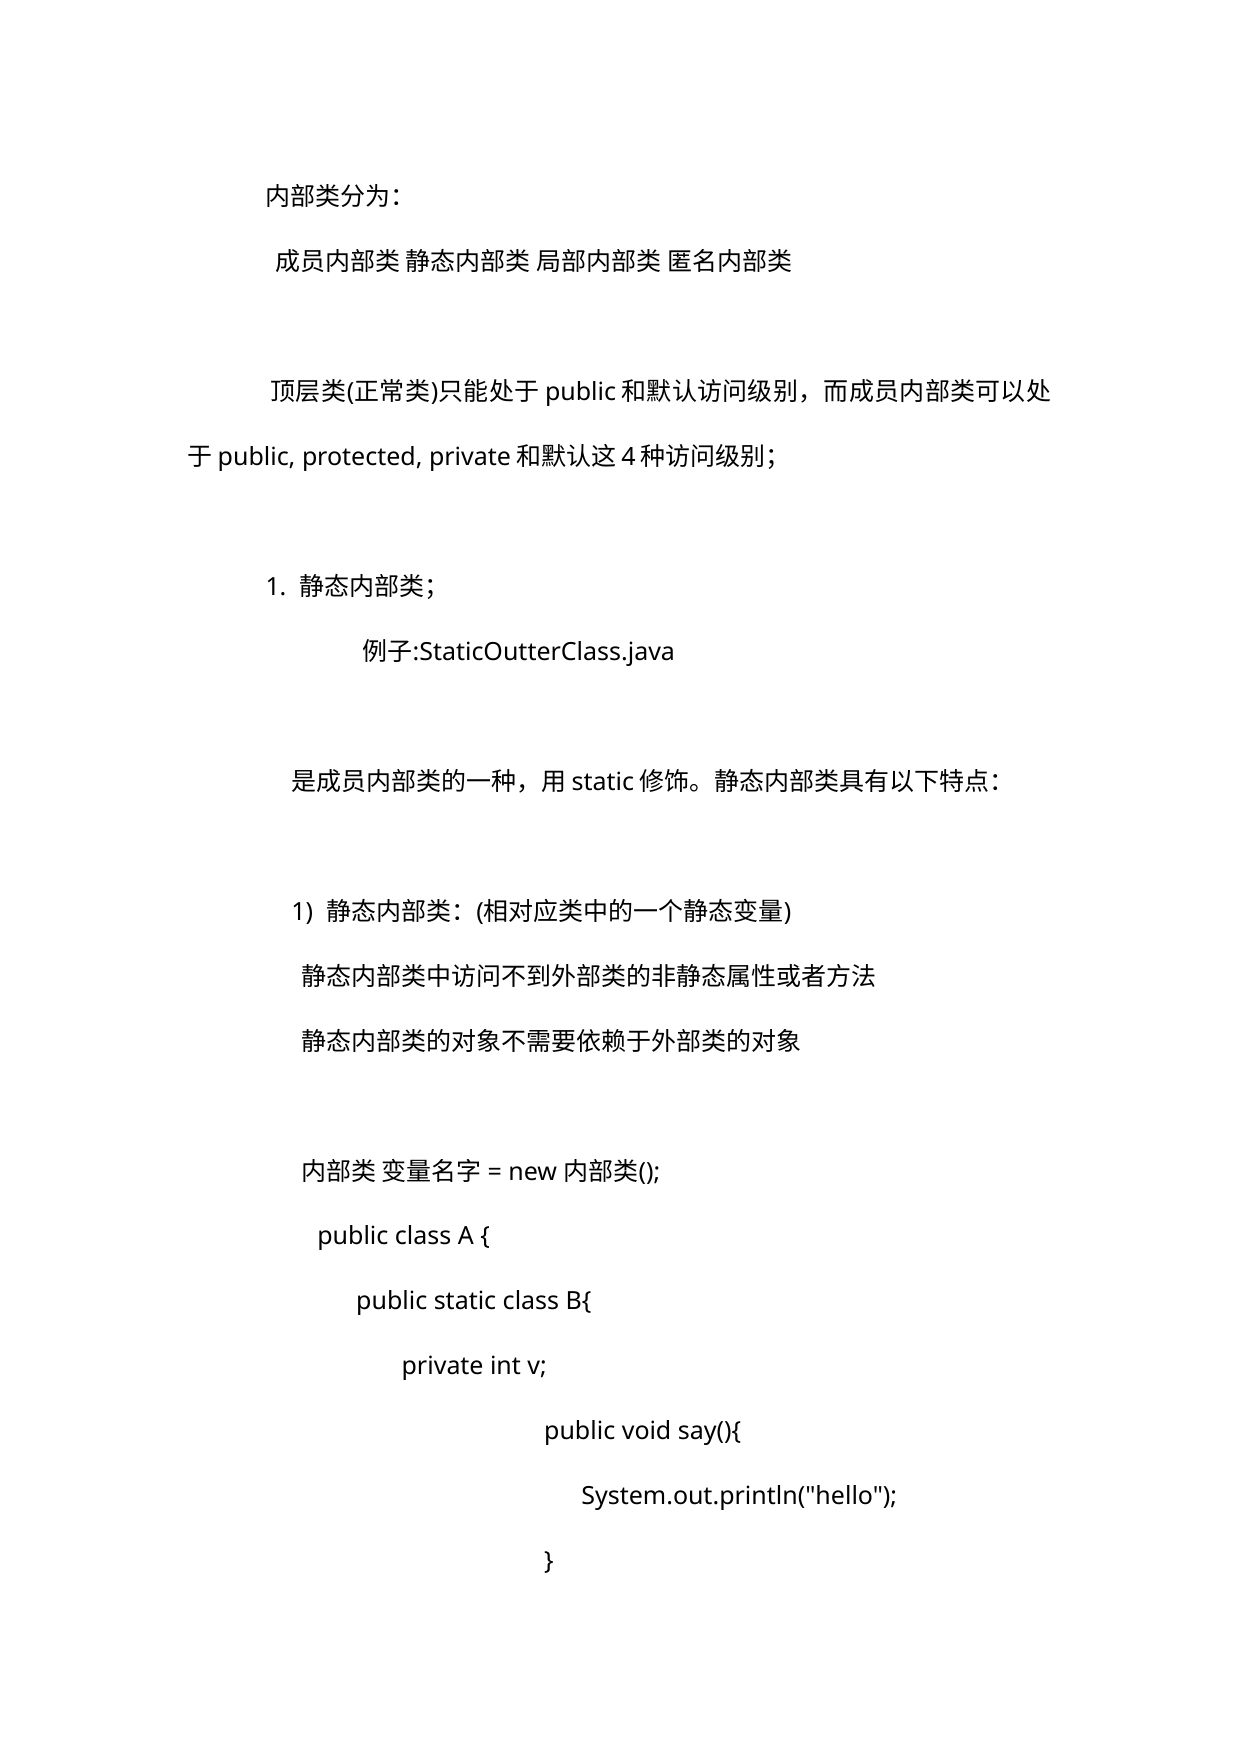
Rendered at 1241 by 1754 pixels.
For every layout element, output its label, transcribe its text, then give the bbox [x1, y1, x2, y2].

text 是成员内部类的一种，用static修饰。静态内部类具有以下特点： [187, 747, 1053, 812]
text 内部类 变量名字 = new 内部类(); [187, 1137, 1053, 1202]
text 静态内部类的对象不需要依赖于外部类的对象 [187, 1007, 1053, 1072]
text 例子:StaticOutterClass.java [187, 617, 1053, 682]
text public void say(){ [187, 1397, 1053, 1462]
text 1. 静态内部类； [187, 552, 1053, 617]
text } [187, 1527, 1053, 1592]
text public static class B{ [187, 1267, 1053, 1332]
text public class A { [187, 1202, 1053, 1267]
text private int v; [187, 1332, 1053, 1397]
text 内部类分为： [187, 162, 1053, 227]
text 成员内部类 静态内部类 局部内部类 匿名内部类 [187, 227, 1053, 292]
text 顶层类(正常类)只能处于public和默认访问级别，而成员内部类可以处于public, protected, private和默认这4种访问级别； [187, 357, 1053, 487]
text 静态内部类中访问不到外部类的非静态属性或者方法 [187, 942, 1053, 1007]
text System.out.println("hello"); [187, 1462, 1053, 1527]
text 1) 静态内部类：(相对应类中的一个静态变量) [187, 877, 1053, 942]
